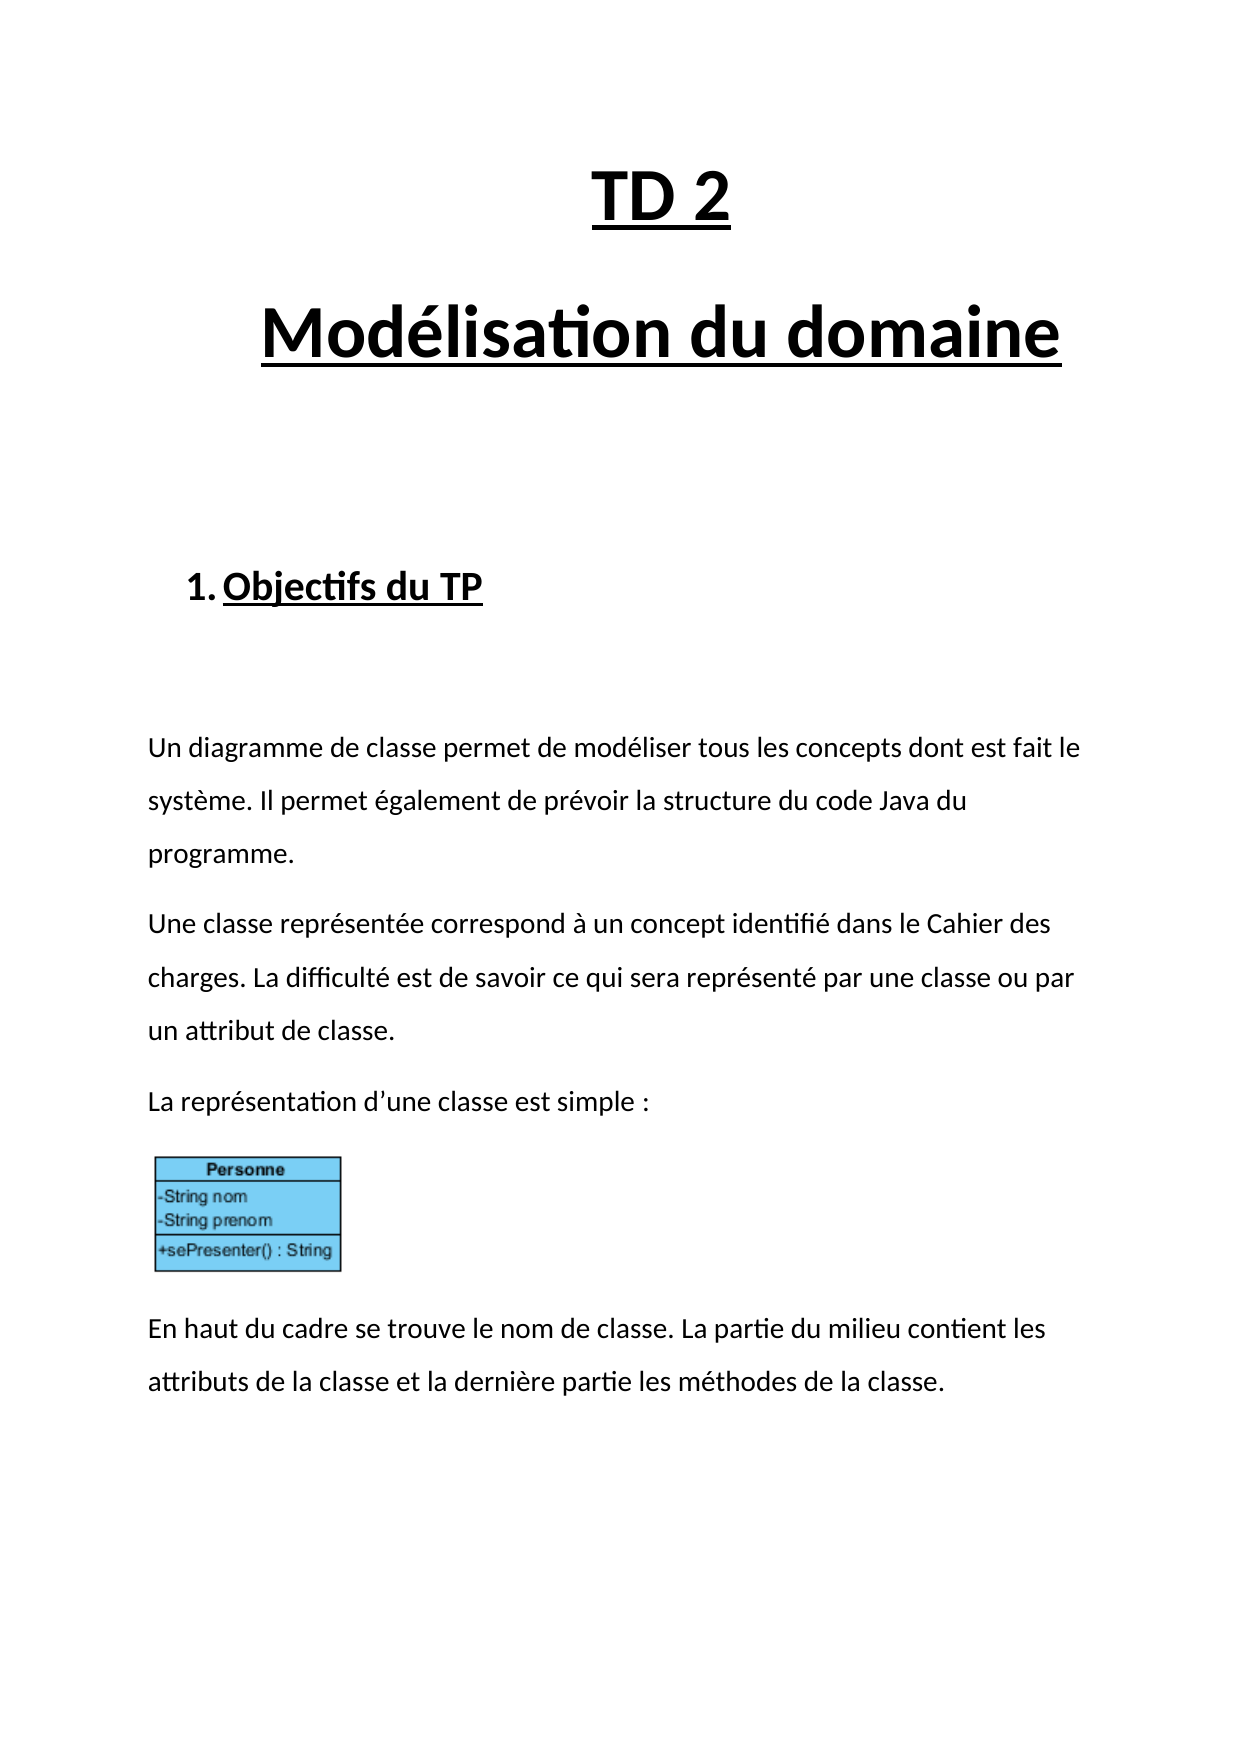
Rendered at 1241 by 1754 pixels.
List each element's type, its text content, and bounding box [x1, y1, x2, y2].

text Un diagramme de classe permet de modéliser tous les concepts dont est fait le système. Il permet également de prévoir la structure du code Java du programme. [148, 729, 1093, 871]
text Une classe représentée correspond à un concept identifié dans le Cahier des charges. La difficulté est de savoir ce qui sera représenté par une classe ou par un attribut de classe. [148, 906, 1093, 1048]
text La représentation d’une classe est simple : [148, 1083, 1093, 1118]
picture [147, 1152, 348, 1280]
list Objectifs du TP [185, 559, 1093, 610]
list TD 2 [230, 148, 1093, 239]
list Modélisation du domaine [230, 285, 1093, 376]
text En haut du cadre se trouve le nom de classe. La partie du milieu contient les attributs de la classe et la dernière partie les méthodes de la classe. [148, 1310, 1093, 1399]
